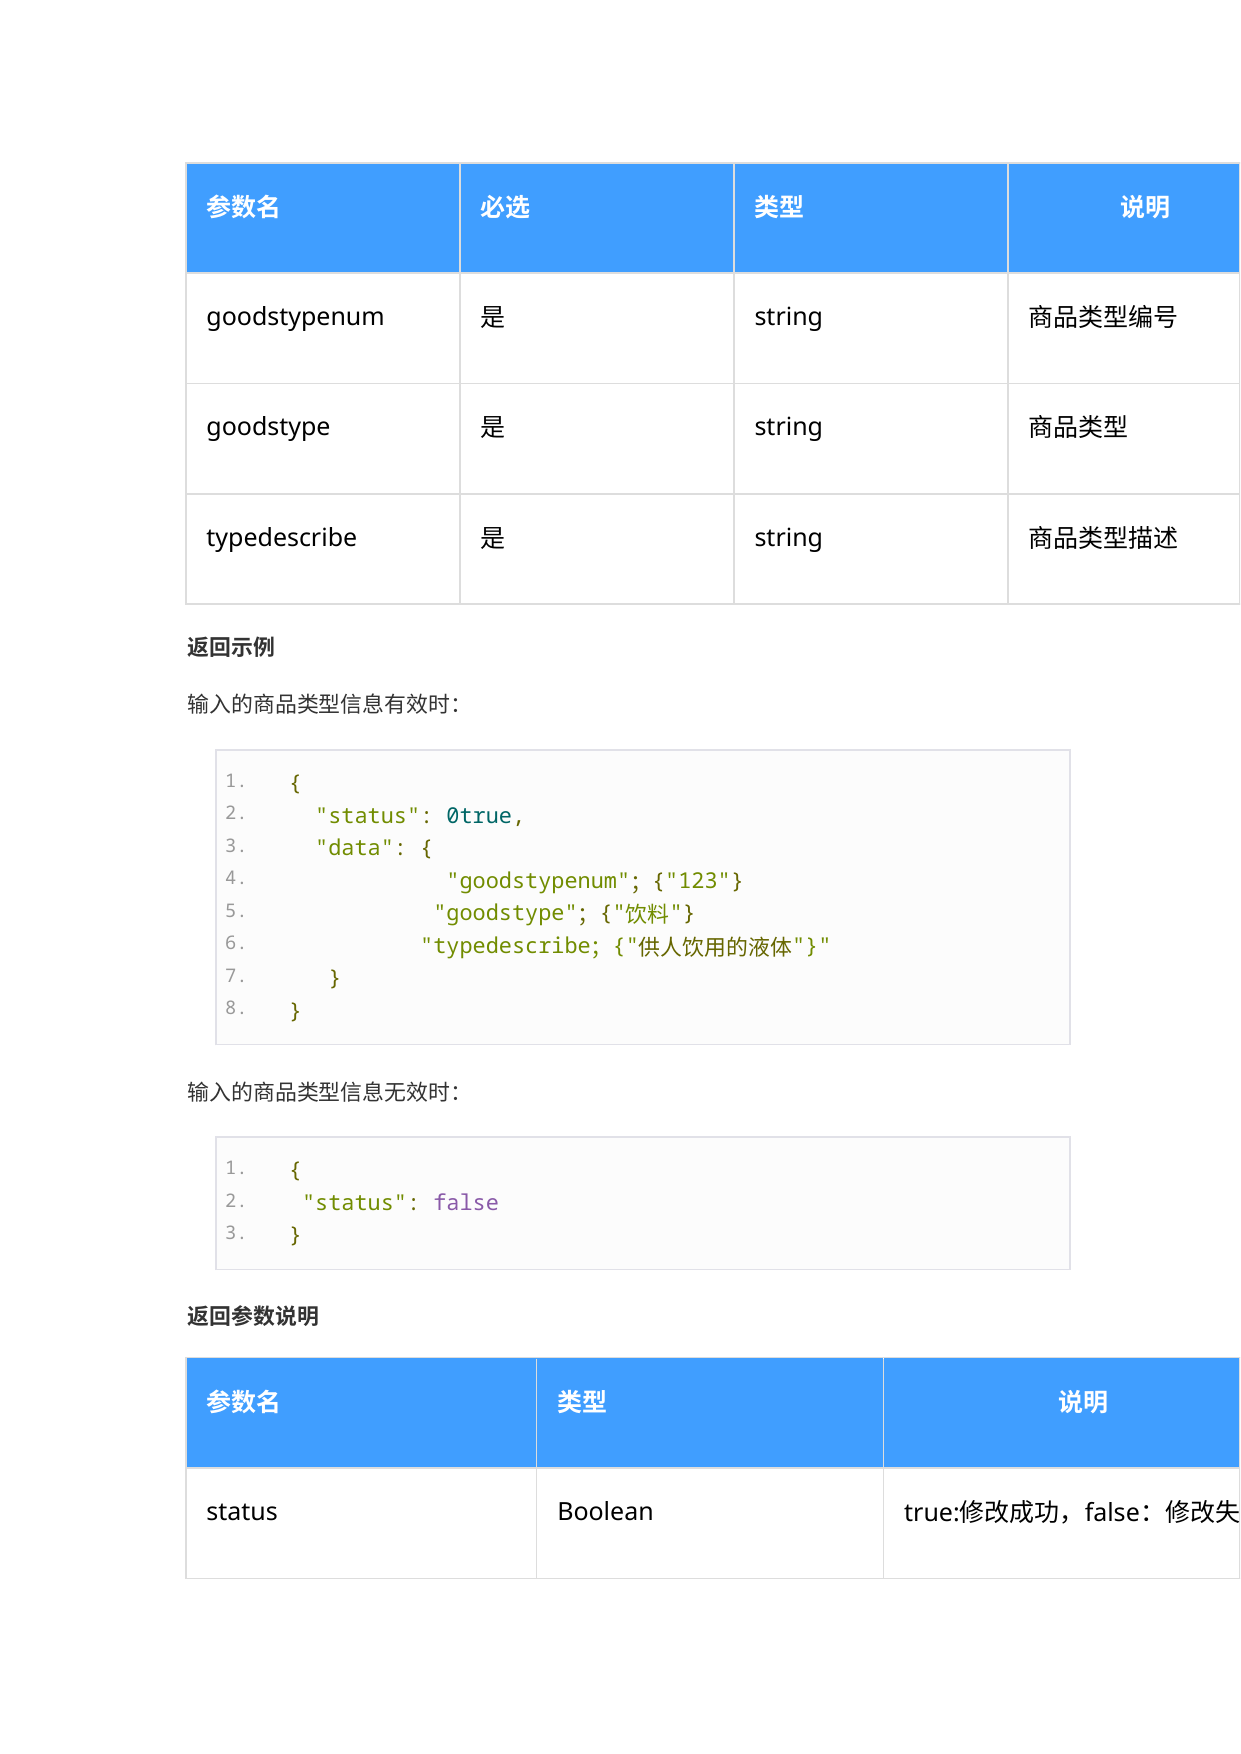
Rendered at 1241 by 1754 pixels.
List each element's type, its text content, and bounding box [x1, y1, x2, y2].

list "goodstypenum"；{"123"} [217, 846, 1069, 879]
table_cell true:修改成功，false：修改失败 [884, 1469, 1239, 1577]
table_cell string [735, 384, 1007, 493]
list "status": 0true, [217, 781, 1069, 814]
table_cell 商品类型 [1009, 384, 1239, 493]
table_cell typedescribe [187, 495, 459, 603]
text 输入的商品类型信息有效时： [187, 687, 1053, 720]
table_header 参数名 [187, 164, 459, 272]
table_cell goodstypenum [187, 274, 459, 383]
table_header 说明 [1009, 164, 1239, 272]
table_header 必选 [461, 164, 733, 272]
table_cell 是 [461, 384, 733, 493]
list "typedescribe；{"供人饮用的液体"}" [217, 911, 1069, 944]
list } [217, 944, 1069, 976]
table_header 类型 [735, 164, 1007, 272]
list } [217, 1201, 1069, 1269]
list "status": false [217, 1169, 1069, 1201]
text 返回参数说明 [187, 1299, 1053, 1332]
list "data": { [217, 814, 1069, 846]
list } [217, 976, 1069, 1044]
table_cell string [735, 495, 1007, 603]
table_header 说明 [884, 1358, 1239, 1467]
table_header 参数名 [187, 1358, 536, 1467]
text 返回示例 [187, 630, 1053, 662]
table_cell 商品类型编号 [1009, 274, 1239, 383]
table_cell 商品类型描述 [1009, 495, 1239, 603]
table_cell 是 [461, 274, 733, 383]
table_cell string [735, 274, 1007, 383]
list { [217, 751, 1069, 781]
text 输入的商品类型信息无效时： [187, 1074, 1053, 1107]
list "goodstype"；{"饮料"} [217, 879, 1069, 911]
table_cell Boolean [537, 1469, 883, 1577]
table_cell status [187, 1469, 536, 1577]
list { [217, 1138, 1069, 1169]
table_header 类型 [537, 1358, 883, 1467]
table_cell 是 [461, 495, 733, 603]
table_cell goodstype [187, 384, 459, 493]
